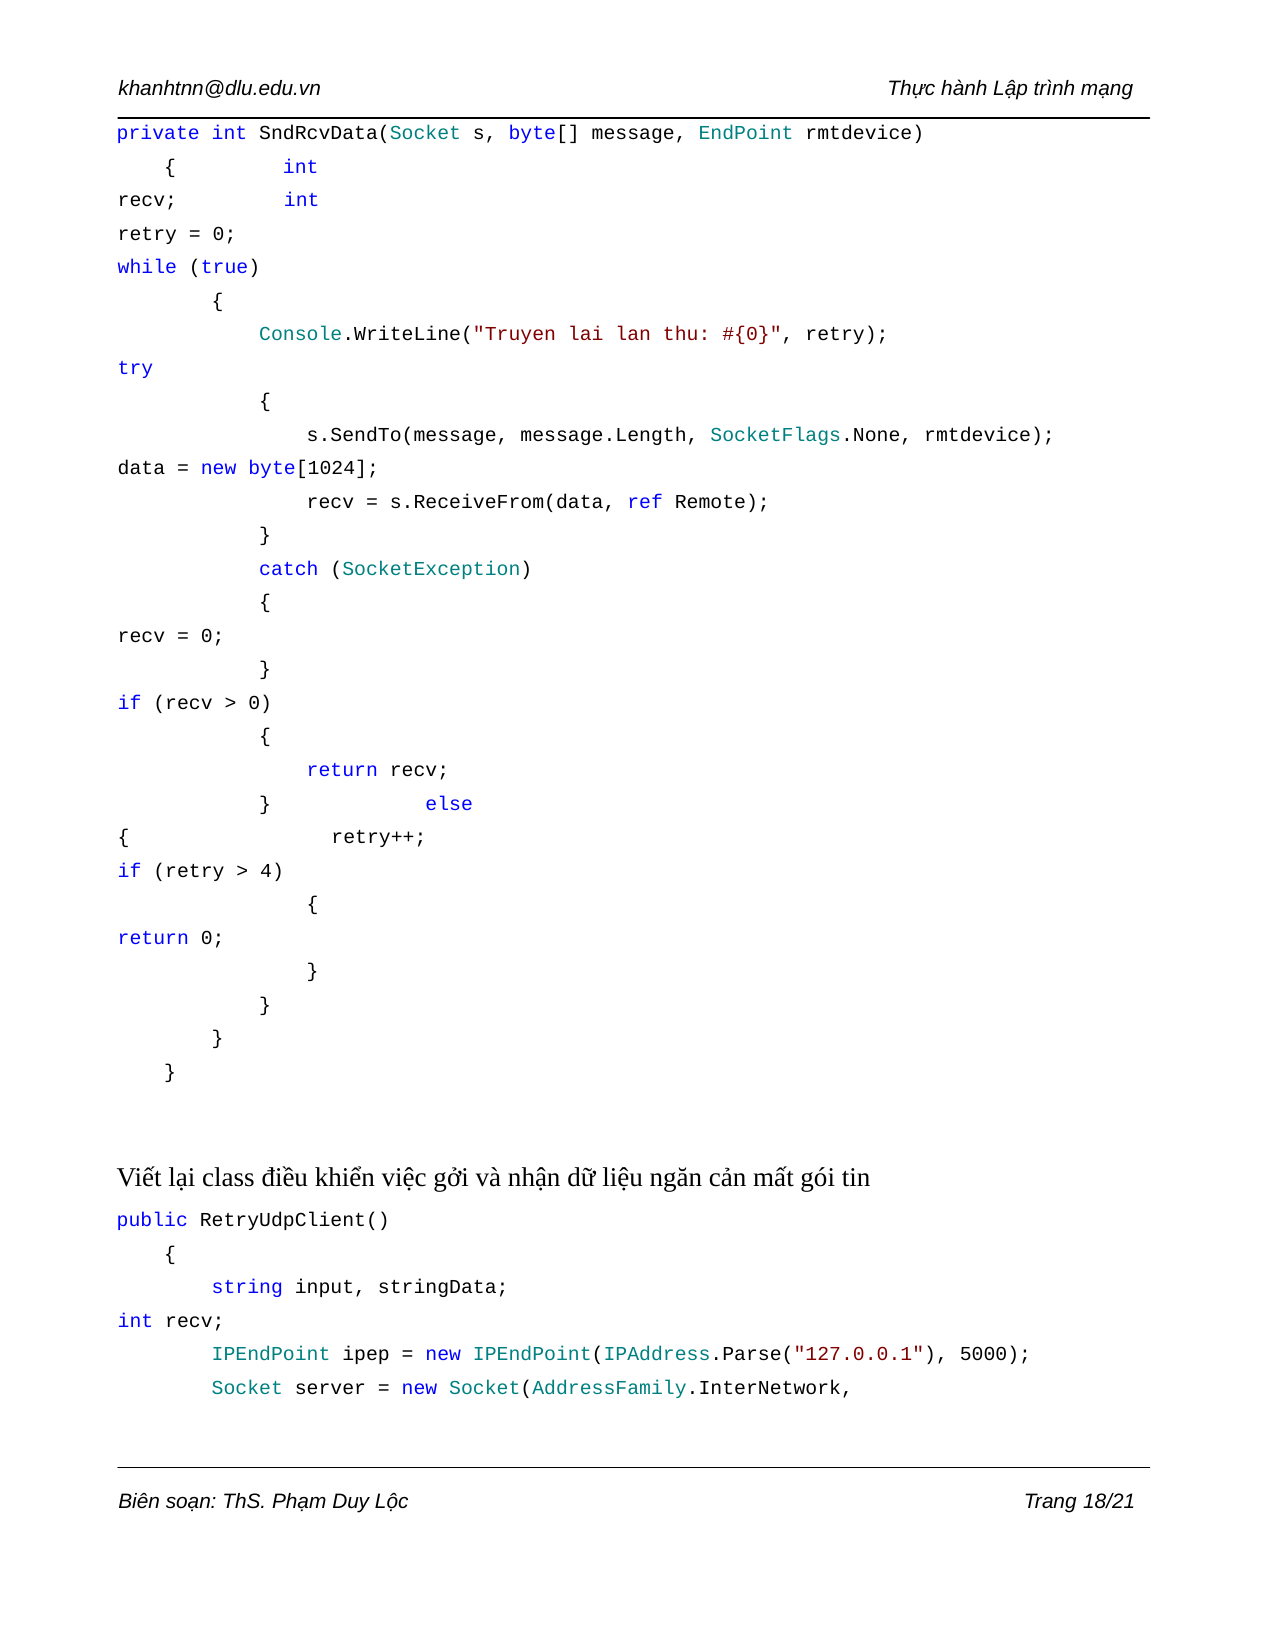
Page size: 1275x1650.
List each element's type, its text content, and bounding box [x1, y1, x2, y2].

text Viết lại class điều khiển việc gởi và nhận dữ liệu ngăn cản mất gói tin [116, 1162, 1158, 1193]
text { int recv; int retry = 0; while (true) [116, 157, 379, 280]
text Socket server = new Socket(AddressFamily.InterNetwork, [116, 1378, 1170, 1400]
text catch (SocketException) [116, 559, 1170, 581]
text { [116, 291, 1057, 313]
text { [116, 1244, 1057, 1266]
text } if (recv > 0) [116, 659, 415, 715]
text private int SndRcvData(Socket s, byte[] message, EndPoint rmtdevice) [116, 123, 1057, 146]
text public RetryUdpClient() [116, 1210, 1057, 1233]
text } [116, 1028, 1057, 1051]
text string input, stringData; int recv; [116, 1277, 557, 1333]
text { [116, 726, 1057, 749]
text s.SendTo(message, message.Length, SocketFlags.None, rmtdevice); data = new byte[1024]; [116, 425, 1057, 481]
text Console.WriteLine("Truyen lai lan thu: #{0}", retry); try [116, 324, 938, 380]
text IPEndPoint ipep = new IPEndPoint(IPAddress.Parse("127.0.0.1"), 5000); [116, 1344, 1170, 1367]
text } else { retry++; if (retry > 4) [116, 793, 474, 883]
text } [116, 525, 1057, 548]
text return recv; [116, 760, 464, 782]
text } [116, 1062, 1057, 1084]
text } [116, 995, 1057, 1017]
text { return 0; [116, 894, 464, 950]
text recv = s.ReceiveFrom(data, ref Remote); [116, 492, 1057, 514]
text { [116, 391, 1057, 414]
text } [116, 961, 1057, 984]
text { recv = 0; [116, 592, 415, 648]
